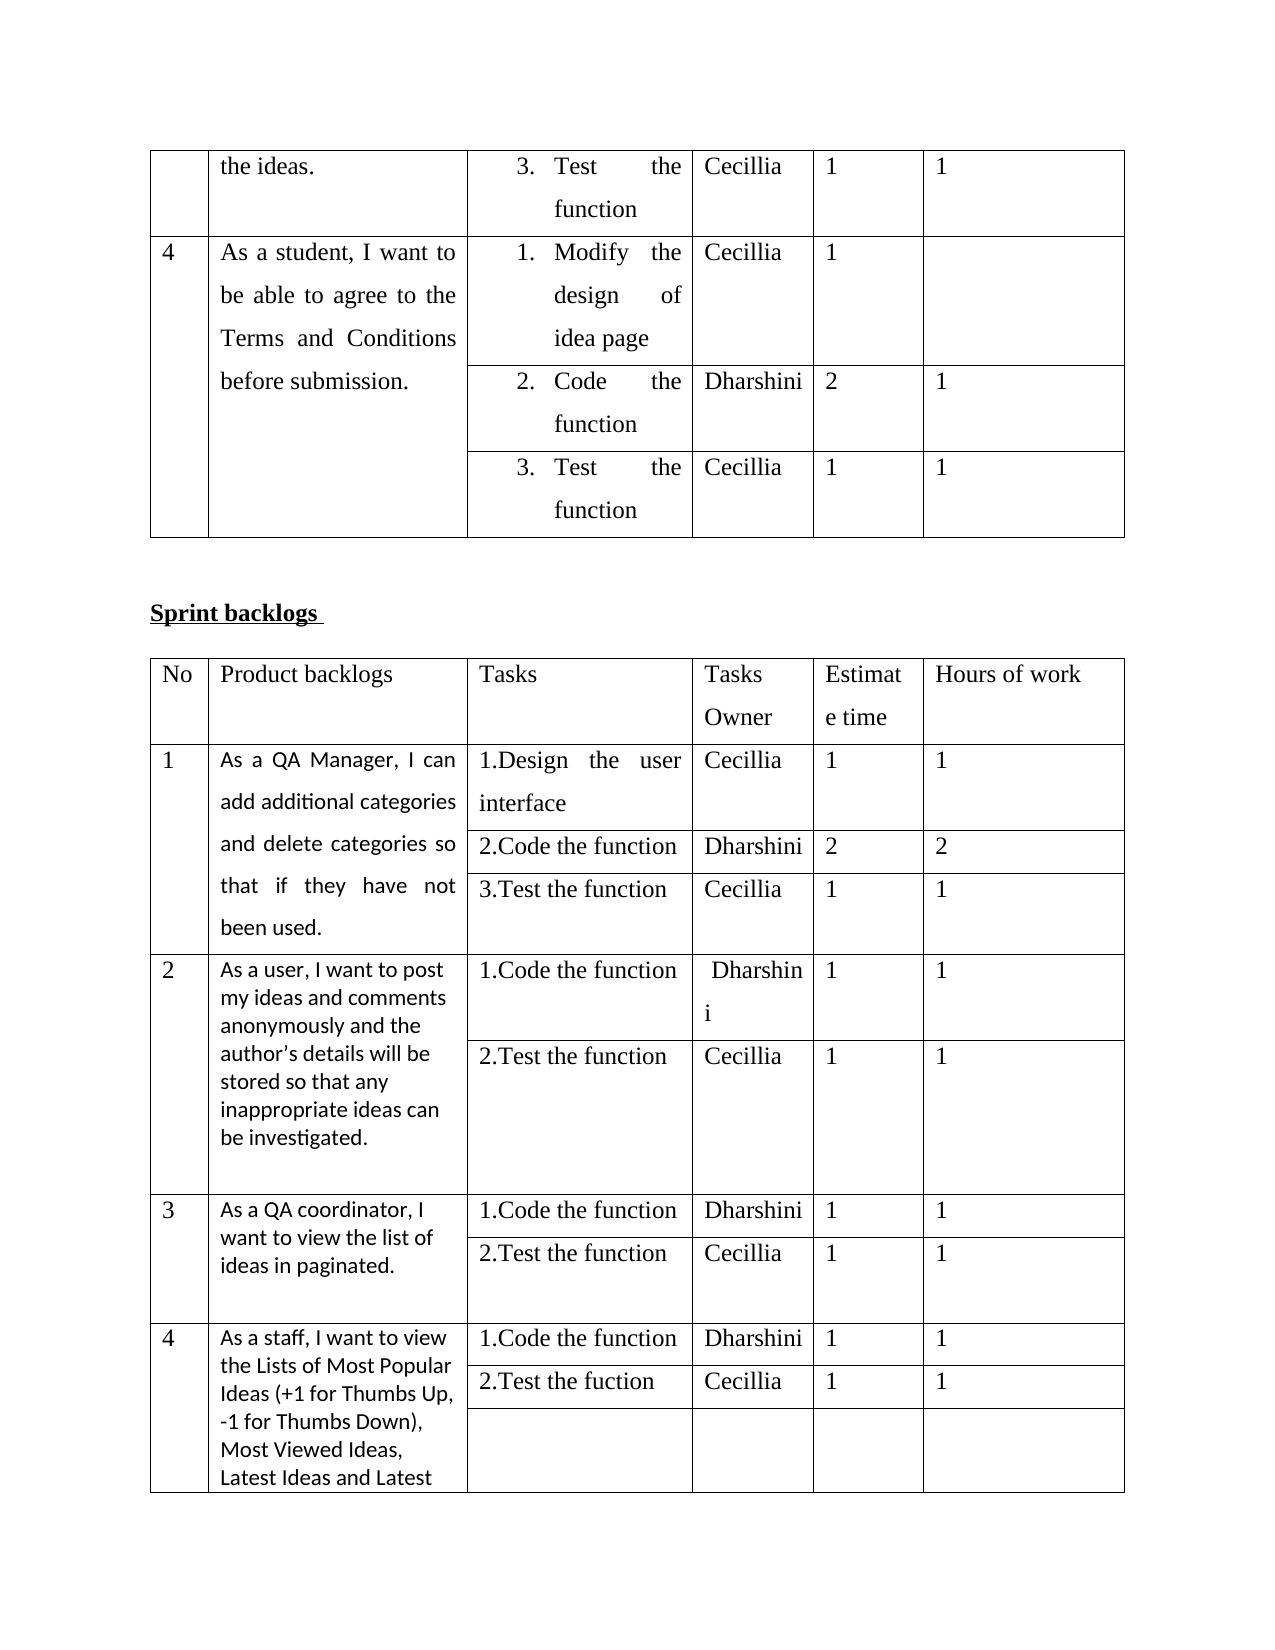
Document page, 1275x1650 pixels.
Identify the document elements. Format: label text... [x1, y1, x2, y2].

table_cell 1 [814, 1041, 923, 1194]
table_cell 4 [151, 237, 208, 537]
table_cell Cecillia [693, 452, 813, 537]
table_cell 2 [814, 831, 923, 873]
table_cell Dharshini [693, 831, 813, 873]
table_cell 2.Test the function [468, 1238, 692, 1322]
table_header Estimate time [814, 659, 923, 744]
table_cell As a user, I want to post my ideas and comments anonymously and the author’s details will be stored so that any inappropriate ideas can be investigated. [209, 955, 467, 1194]
table_cell 1 [924, 366, 1124, 451]
table_cell 1 [814, 874, 923, 954]
table_header Hours of work [924, 659, 1124, 744]
table_cell 1 [924, 955, 1124, 1040]
table_header Product backlogs [209, 659, 467, 744]
table_cell 1 [924, 1238, 1124, 1322]
table_cell 2.Test the function [468, 1041, 692, 1194]
table_cell Dharshini [693, 955, 813, 1040]
table_cell 1 [924, 874, 1124, 954]
table_cell [814, 1409, 923, 1492]
table_cell 1.Code the function [468, 1195, 692, 1237]
table_cell 1 [151, 745, 208, 954]
table_cell 1.Code the function [468, 955, 692, 1040]
table_cell [468, 1409, 692, 1492]
table_cell 1 [814, 955, 923, 1040]
table_cell Modify the design of idea page [468, 237, 692, 365]
table_cell 1 [924, 745, 1124, 830]
table_cell 1 [924, 151, 1124, 236]
table_cell Cecillia [693, 237, 813, 365]
table_cell Cecillia [693, 874, 813, 954]
table_cell 1 [924, 1195, 1124, 1237]
table_cell [924, 1409, 1124, 1492]
table_cell [693, 1409, 813, 1492]
table_cell Cecillia [693, 745, 813, 830]
table_cell As a QA coordinator, I want to view the list of ideas in paginated. [209, 1195, 467, 1322]
table_header Tasks [468, 659, 692, 744]
table_cell Cecillia [693, 1366, 813, 1408]
table_cell 1 [814, 1366, 923, 1408]
table_cell As a staff, I want to view the Lists of Most Popular Ideas (+1 for Thumbs Up, -1 for Thumbs Down), Most Viewed Ideas, Latest Ideas and Latest Comments. [209, 1324, 467, 1492]
table_cell 1 [924, 452, 1124, 537]
text Sprint backlogs [150, 598, 1125, 627]
table_cell 1 [814, 452, 923, 537]
table_cell As a QA Manager, I can add additional categories and delete categories so that if they have not been used. [209, 745, 467, 954]
table_cell 3.Test the function [468, 874, 692, 954]
table_cell Cecillia [693, 1238, 813, 1322]
table_cell 1 [814, 1238, 923, 1322]
table_cell Cecillia [693, 1041, 813, 1194]
table_cell Cecillia [693, 151, 813, 236]
table_cell Dharshini [693, 1324, 813, 1365]
table_cell 2 [814, 366, 923, 451]
table_cell Dharshini [693, 1195, 813, 1237]
table_cell Dharshini [693, 366, 813, 451]
table_cell Test the function [468, 151, 692, 236]
table_header No [151, 659, 208, 744]
table_cell 3 [151, 1195, 208, 1322]
table_cell 1 [924, 1324, 1124, 1365]
table_cell 1.Design the user interface [468, 745, 692, 830]
table_cell As a student, I want to be able to agree to the Terms and Conditions before submission. [209, 237, 467, 537]
table_cell 1 [814, 151, 923, 236]
table_cell 1 [924, 1041, 1124, 1194]
table_cell [924, 237, 1124, 365]
table_cell 1.Code the function [468, 1324, 692, 1365]
table_cell 2.Code the function [468, 831, 692, 873]
table_cell 1 [924, 1366, 1124, 1408]
table_cell 2 [151, 955, 208, 1194]
table_cell 2 [924, 831, 1124, 873]
table_cell 1 [814, 1195, 923, 1237]
table_cell Test the function [468, 452, 692, 537]
table_cell 4 [151, 1324, 208, 1492]
table_cell 1 [814, 237, 923, 365]
table_cell 2.Test the fuction [468, 1366, 692, 1408]
table_cell 1 [814, 1324, 923, 1365]
table_cell 1 [814, 745, 923, 830]
table_header Tasks Owner [693, 659, 813, 744]
table_cell Code the function [468, 366, 692, 451]
